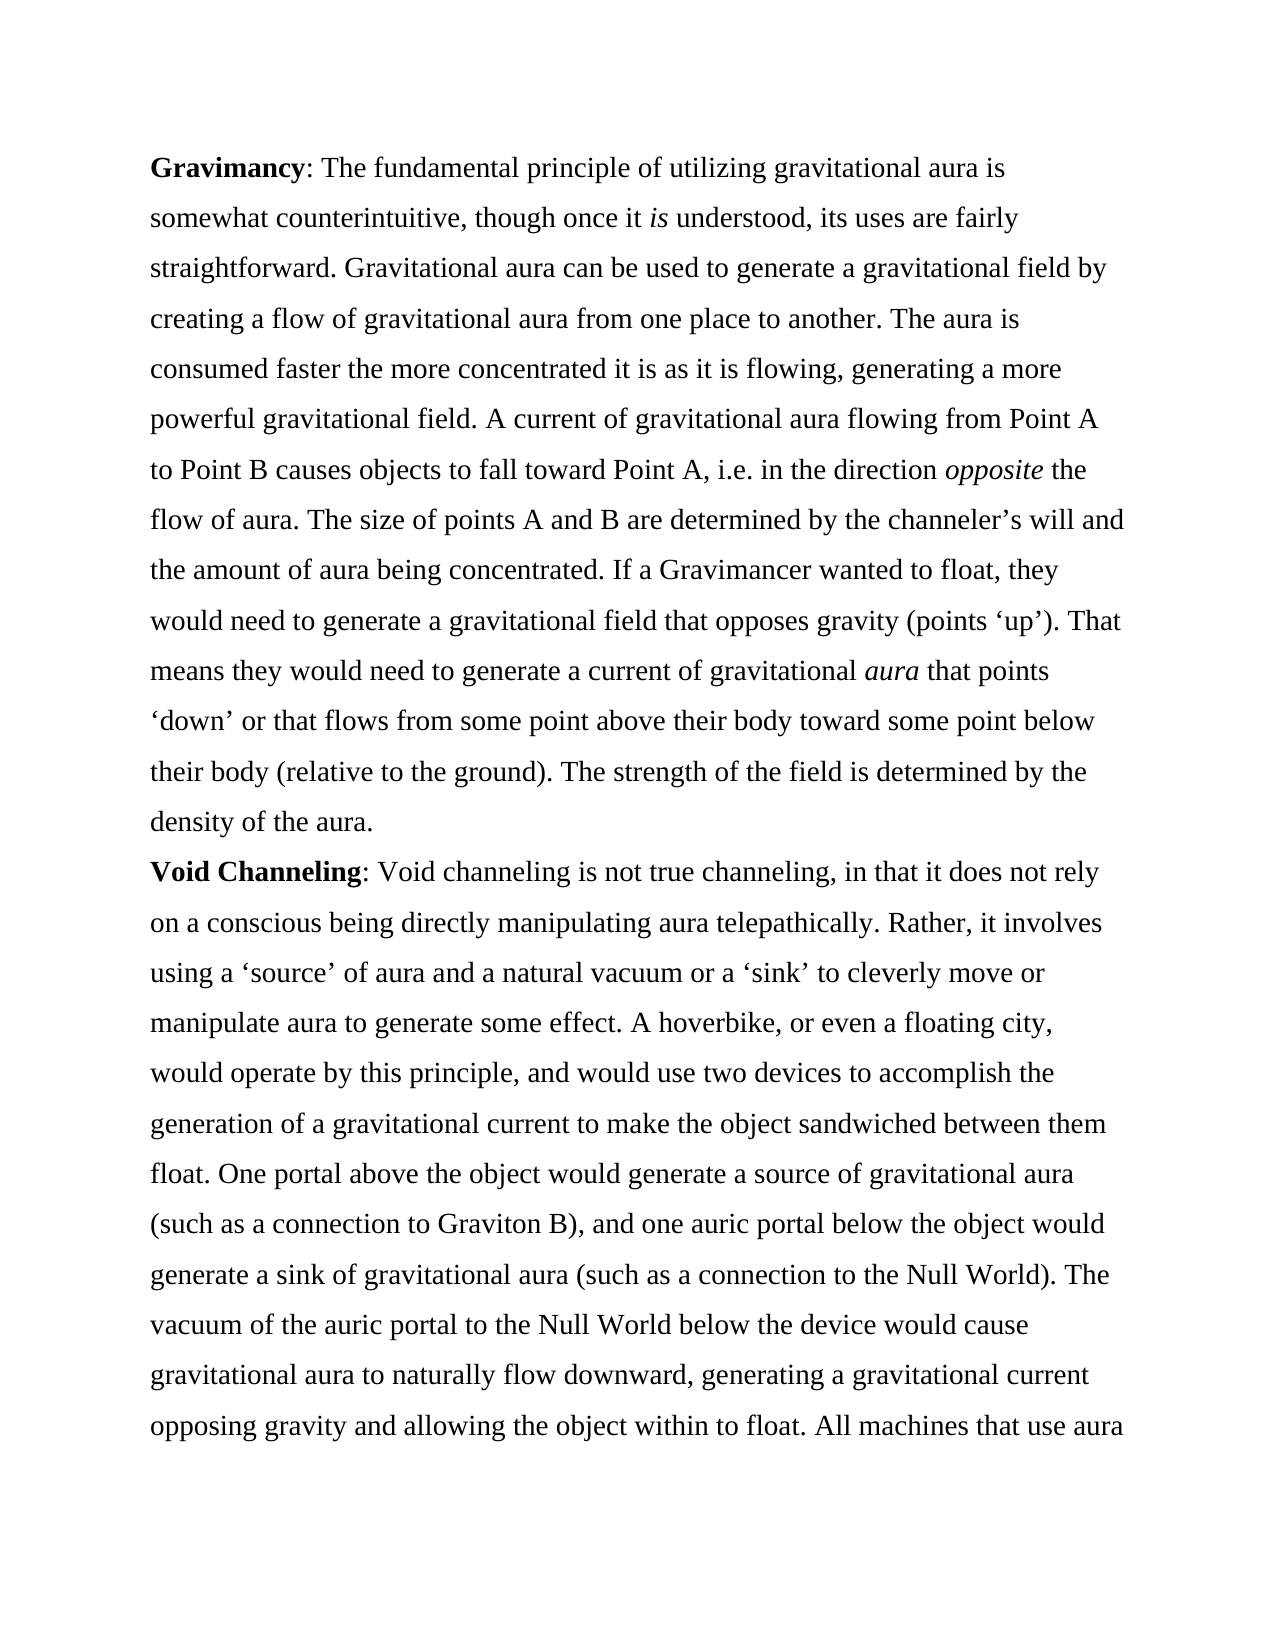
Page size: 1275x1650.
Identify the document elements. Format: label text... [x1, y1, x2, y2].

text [150, 854, 1125, 1441]
text Gravimancy: The fundamental principle of utilizing gravitational aura is somewhat counterintuitive, though once it is understood, its uses are fairly straightforward. Gravitational aura can be used to generate a gravitational field by creating a flow of gravitational aura from one place to another. The aura is consumed faster the more concentrated it is as it is flowing, generating a more powerful gravitational field. A current of gravitational aura flowing from Point A to Point B causes objects to fall toward Point A, i.e. in the direction opposite the flow of aura. The size of points A and B are determined by the channeler’s will and the amount of aura being concentrated. If a Gravimancer wanted to float, they would need to generate a gravitational field that opposes gravity (points ‘up’). That means they would need to generate a current of gravitational aura that points ‘down’ or that flows from some point above their body toward some point below their body (relative to the ground). The strength of the field is determined by the density of the aura. [150, 150, 1125, 838]
